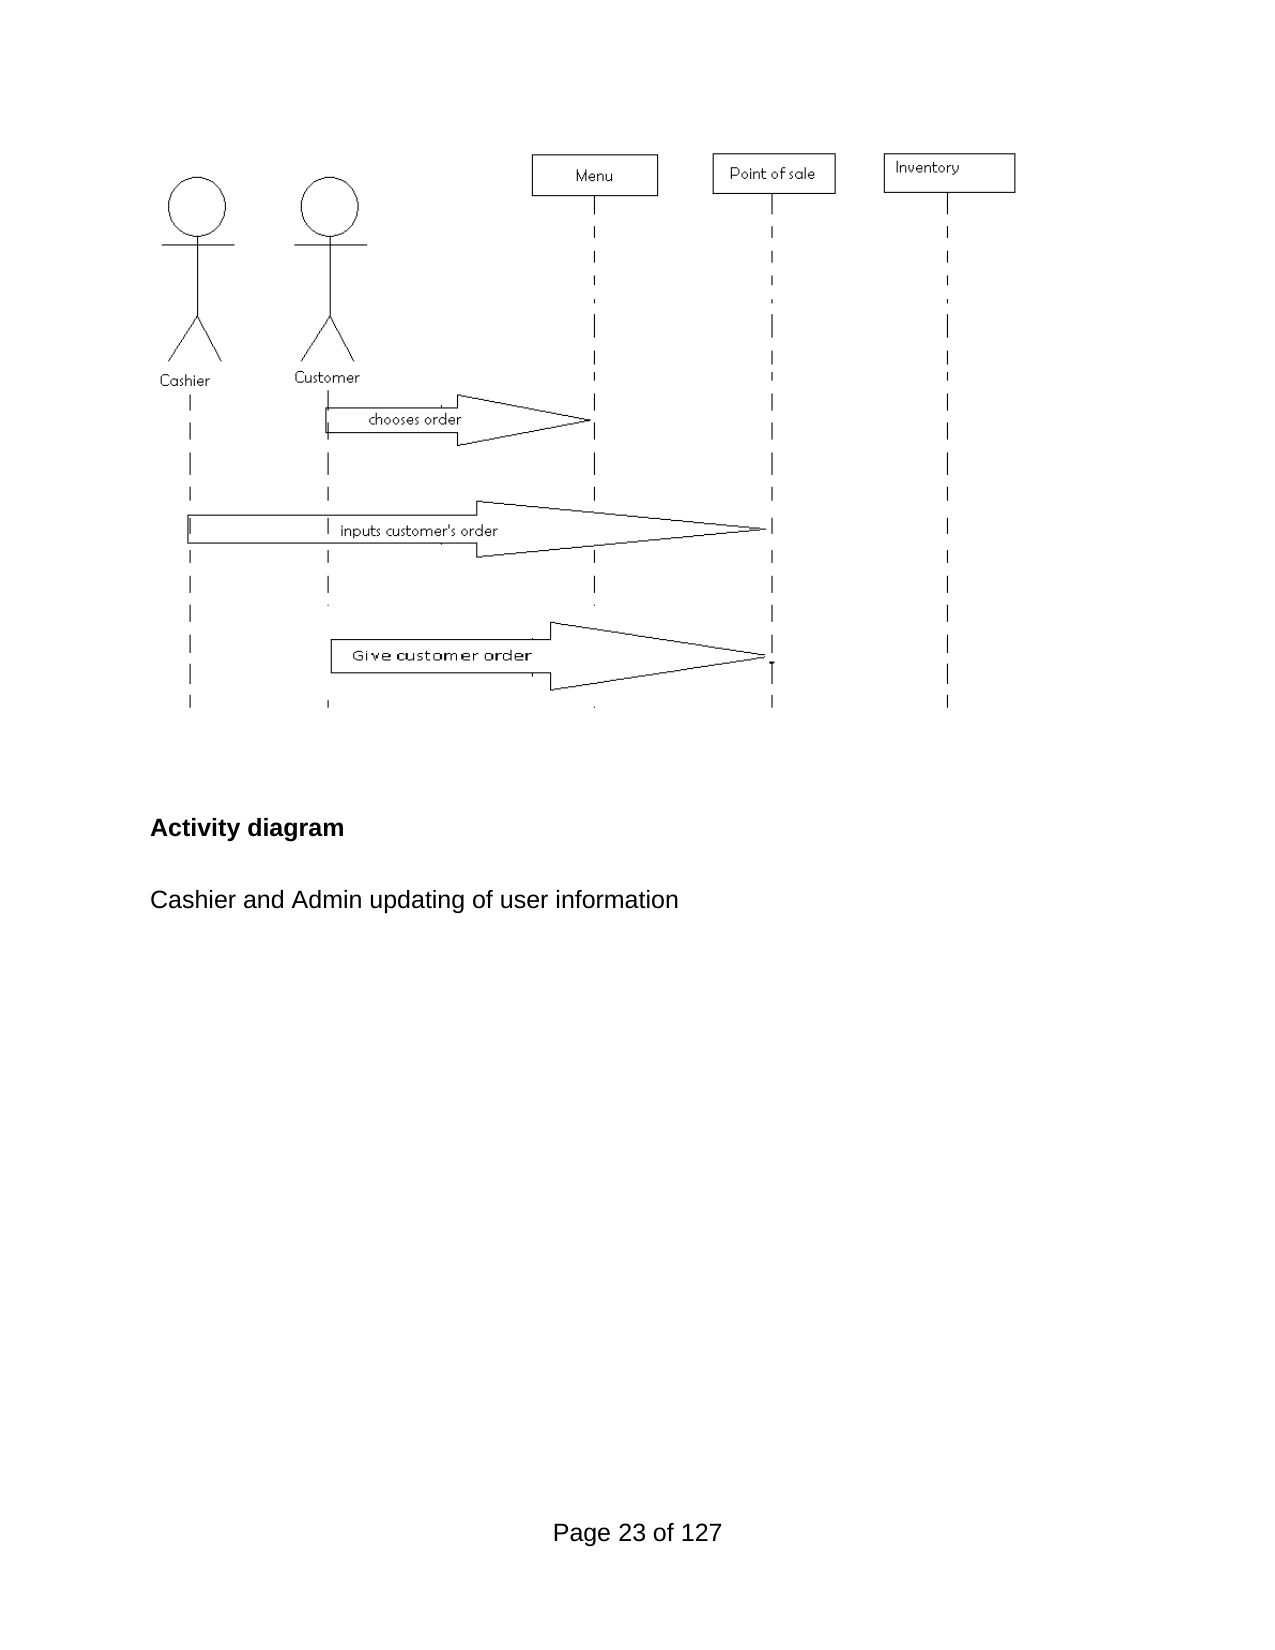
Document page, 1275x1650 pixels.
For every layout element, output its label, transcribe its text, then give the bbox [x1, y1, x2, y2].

text Cashier and Admin updating of user information [150, 885, 1125, 914]
subtitle Activity diagram [150, 813, 1125, 841]
picture [150, 150, 1024, 712]
